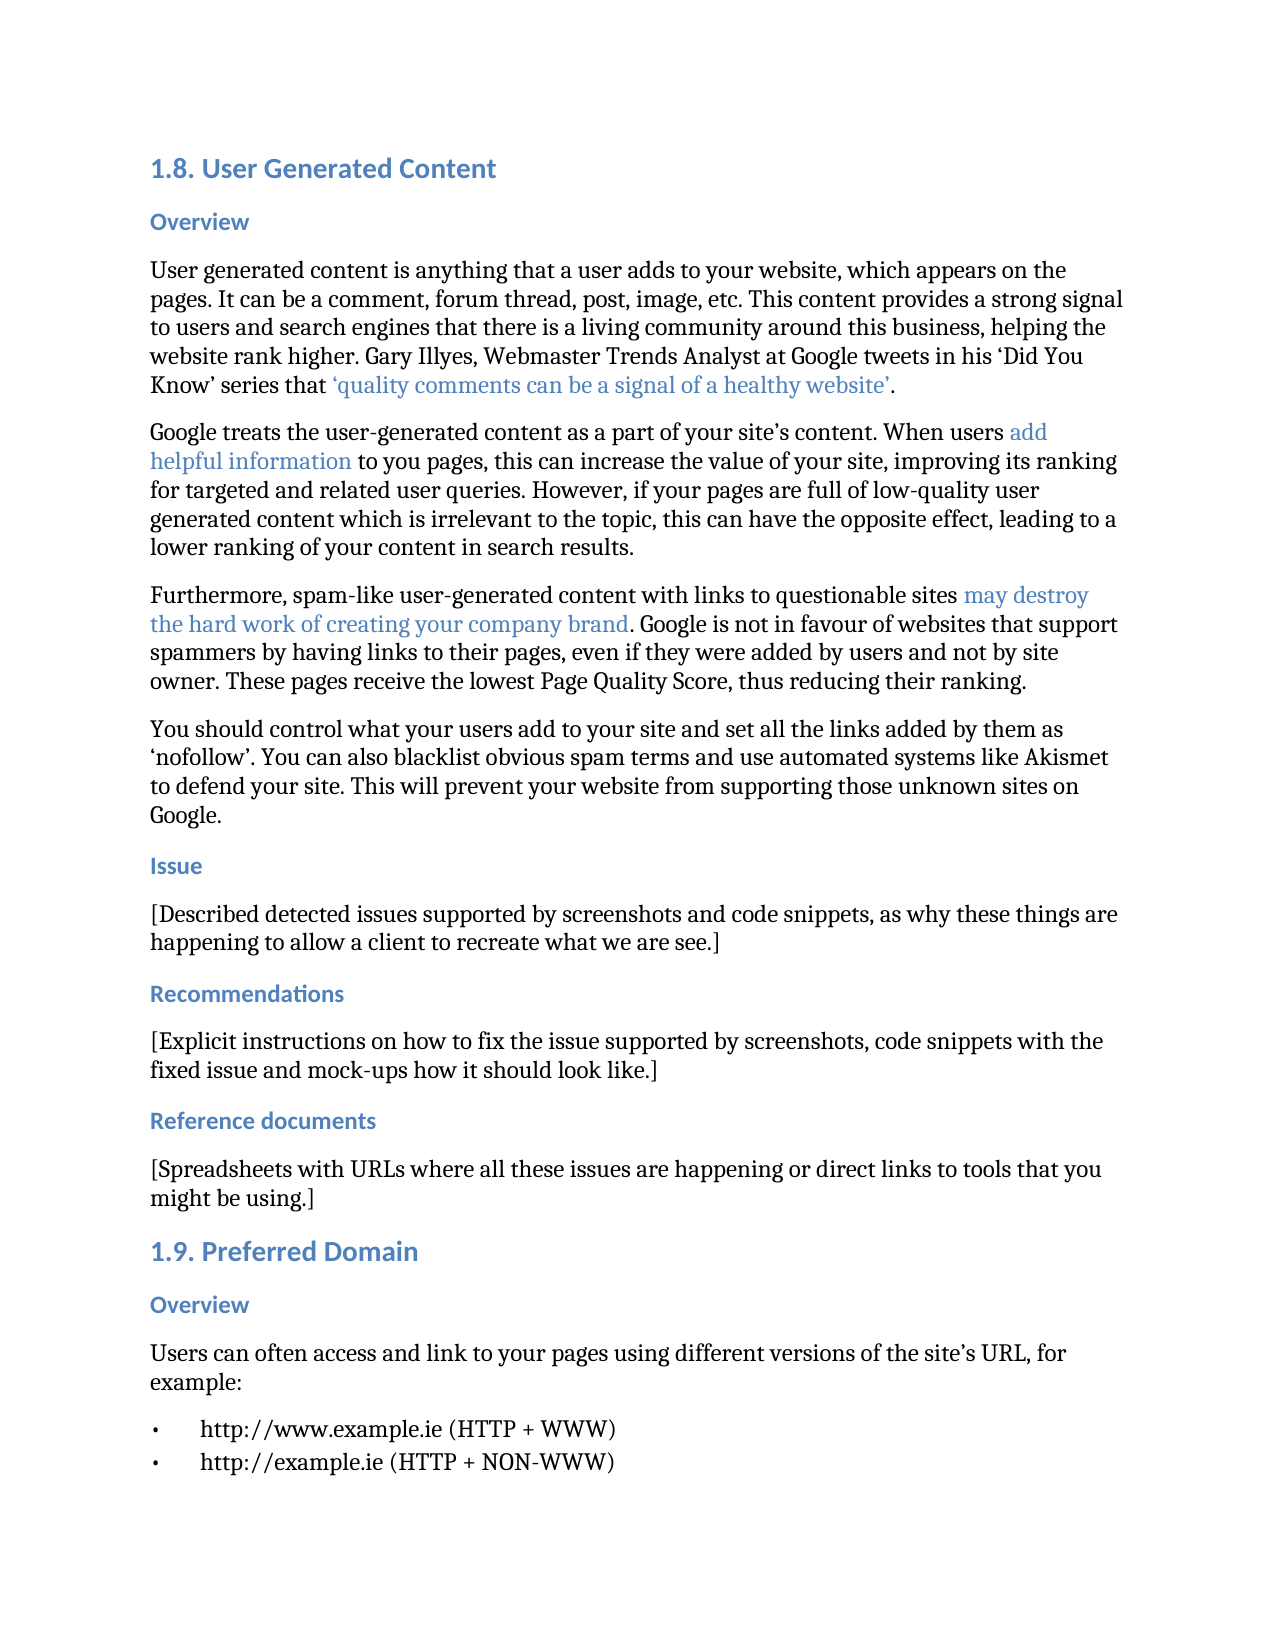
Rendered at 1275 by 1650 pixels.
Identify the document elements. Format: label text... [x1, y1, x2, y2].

text Users can often access and link to your pages using different versions of the site’s URL, for example: [150, 1339, 1125, 1396]
text User generated content is anything that a user adds to your website, which appears on the pages. It can be a comment, forum thread, post, image, etc. This content provides a strong signal to users and search engines that there is a living community around this business, helping the website rank higher. Gary Illyes, Webmaster Trends Analyst at Google tweets in his ‘Did You Know’ series that ‘quality comments can be a signal of a healthy website’. [150, 256, 1125, 399]
subtitle Recommendations [150, 978, 1125, 1008]
subtitle Reference documents [150, 1106, 1125, 1136]
text Google treats the user-generated content as a part of your site’s content. When users add helpful information to you pages, this can increase the value of your site, improving its ranking for targeted and related user queries. However, if your pages are full of low-quality user generated content which is irrelevant to the topic, this can have the opposite effect, leading to a lower ranking of your content in search results. [150, 418, 1125, 562]
subtitle Overview [150, 1289, 1125, 1320]
text You should control what your users add to your site and set all the links added by them as ‘nofollow’. You can also blacklist obvious spam terms and use automated systems like Akismet to defend your site. This will prevent your website from supporting those unknown sites on Google. [150, 714, 1125, 829]
text Furthermore, spam-like user-generated content with links to questionable sites may destroy the hard work of creating your company brand. Google is not in favour of websites that support spammers by having links to their pages, even if they were added by users and not by site owner. These pages receive the lowest Page Quality Score, thus reducing their ranking. [150, 581, 1125, 696]
text [Explicit instructions on how to fix the issue supported by screenshots, code snippets with the fixed issue and mock-ups how it should look like.] [150, 1027, 1125, 1085]
list http://www.example.ie (HTTP + WWW) [150, 1415, 1125, 1444]
text [Described detected issues supported by screenshots and code snippets, as why these things are happening to allow a client to recreate what we are see.] [150, 899, 1125, 957]
subtitle Issue [150, 850, 1125, 881]
subtitle 1.8. User Generated Content [150, 150, 1125, 186]
list http://example.ie (HTTP + NON-WWW) [150, 1448, 1125, 1476]
subtitle 1.9. Preferred Domain [150, 1233, 1125, 1269]
subtitle Overview [150, 206, 1125, 237]
text [Spreadsheets with URLs where all these issues are happening or direct links to tools that you might be using.] [150, 1155, 1125, 1212]
